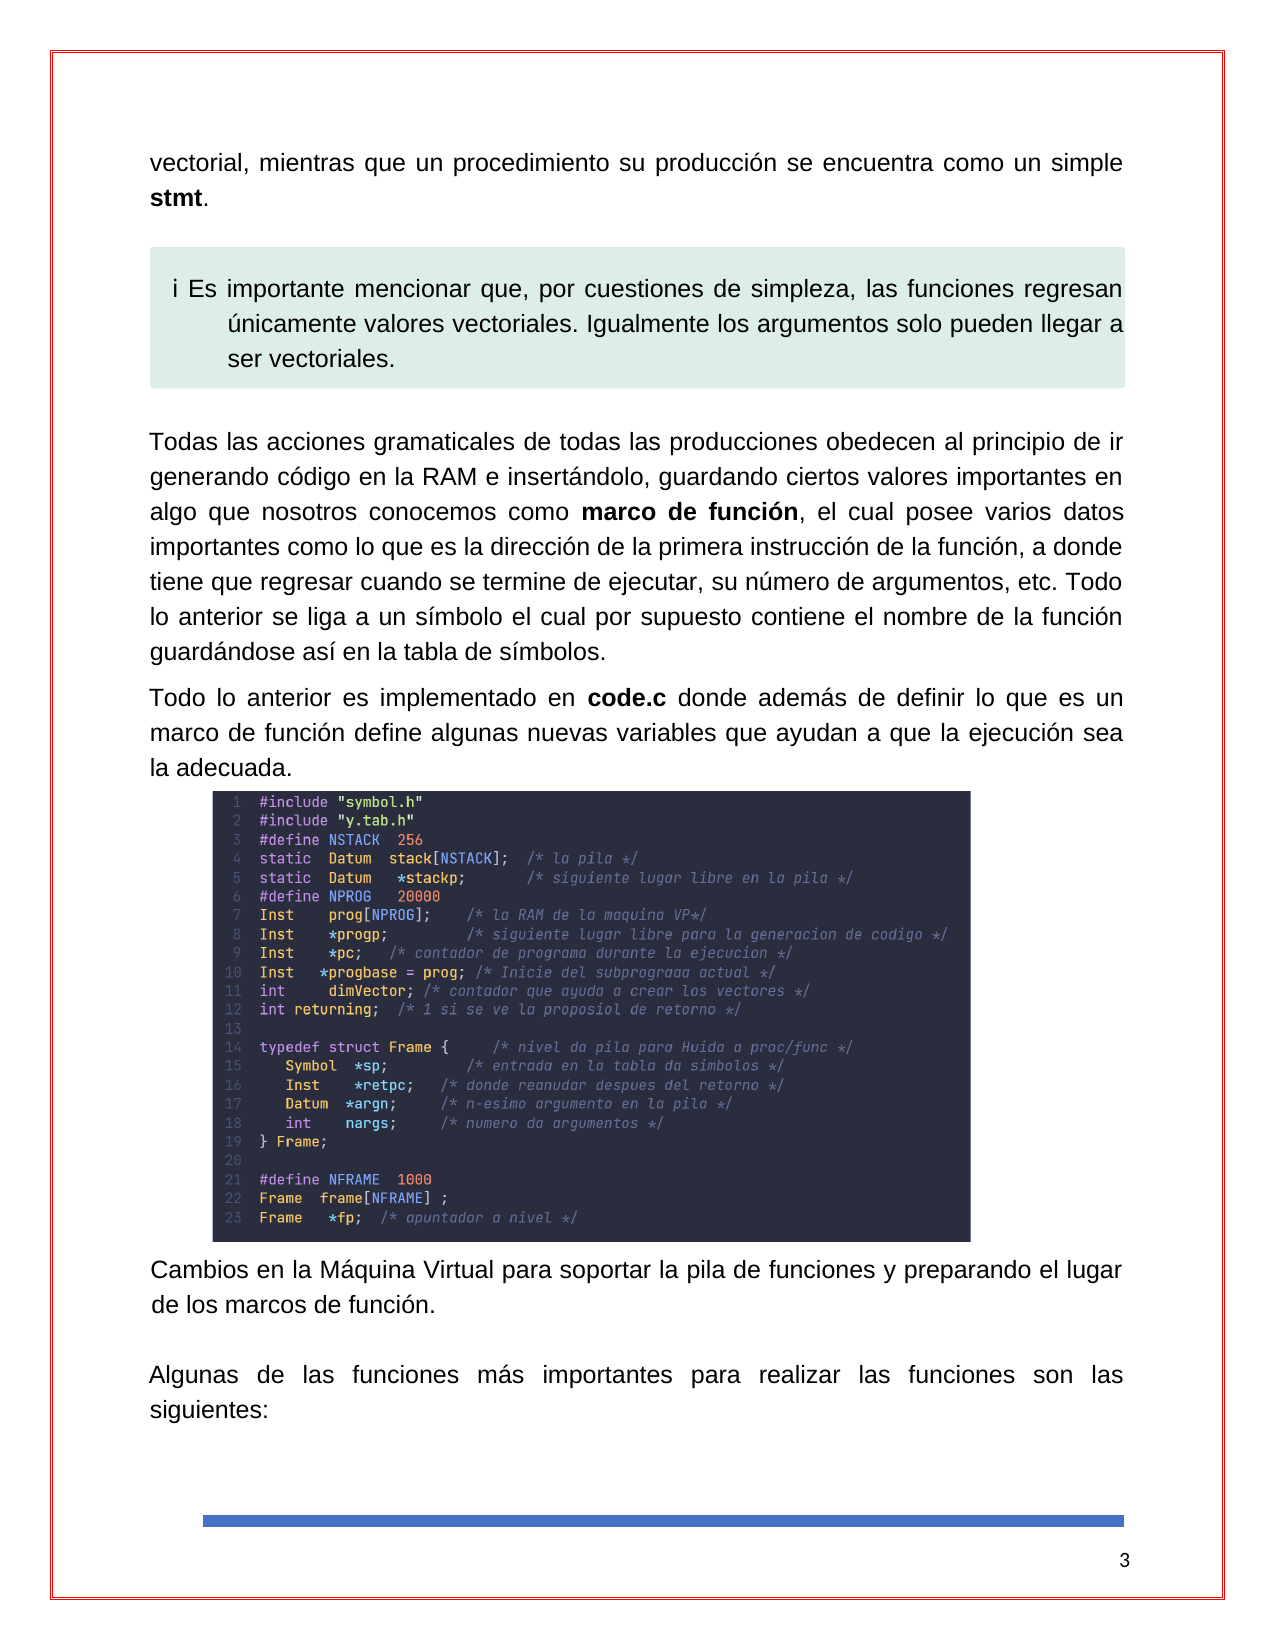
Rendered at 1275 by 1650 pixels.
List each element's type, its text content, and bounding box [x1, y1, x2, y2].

text Cambios en la Máquina Virtual para soportar la pila de funciones y preparando el lugar de los marcos de función. [150, 1255, 1125, 1318]
text Todo lo anterior es implementado en code.c donde además de definir lo que es un marco de función define algunas nuevas variables que ayudan a que la ejecución sea la adecuada. [148, 683, 1125, 782]
text Algunas de las funciones más importantes para realizar las funciones son las siguientes: [148, 1361, 1125, 1424]
text Todas las acciones gramaticales de todas las producciones obedecen al principio de ir generando código en la RAM e insertándolo, guardando ciertos valores importantes en algo que nosotros conocemos como marco de función, el cual posee varios datos importantes como lo que es la dirección de la primera instrucción de la función, a donde tiene que regresar cuando se termine de ejecutar, su número de argumentos, etc. Todo lo anterior se liga a un símbolo el cual por supuesto contiene el nombre de la función guardándose así en la tabla de símbolos. [148, 427, 1125, 666]
picture [212, 791, 971, 1242]
text ℹ Es importante mencionar que, por cuestiones de simpleza, las funciones regresan únicamente valores vectoriales. Igualmente los argumentos solo pueden llegar a ser vectoriales. [172, 272, 1125, 372]
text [148, 148, 1125, 211]
